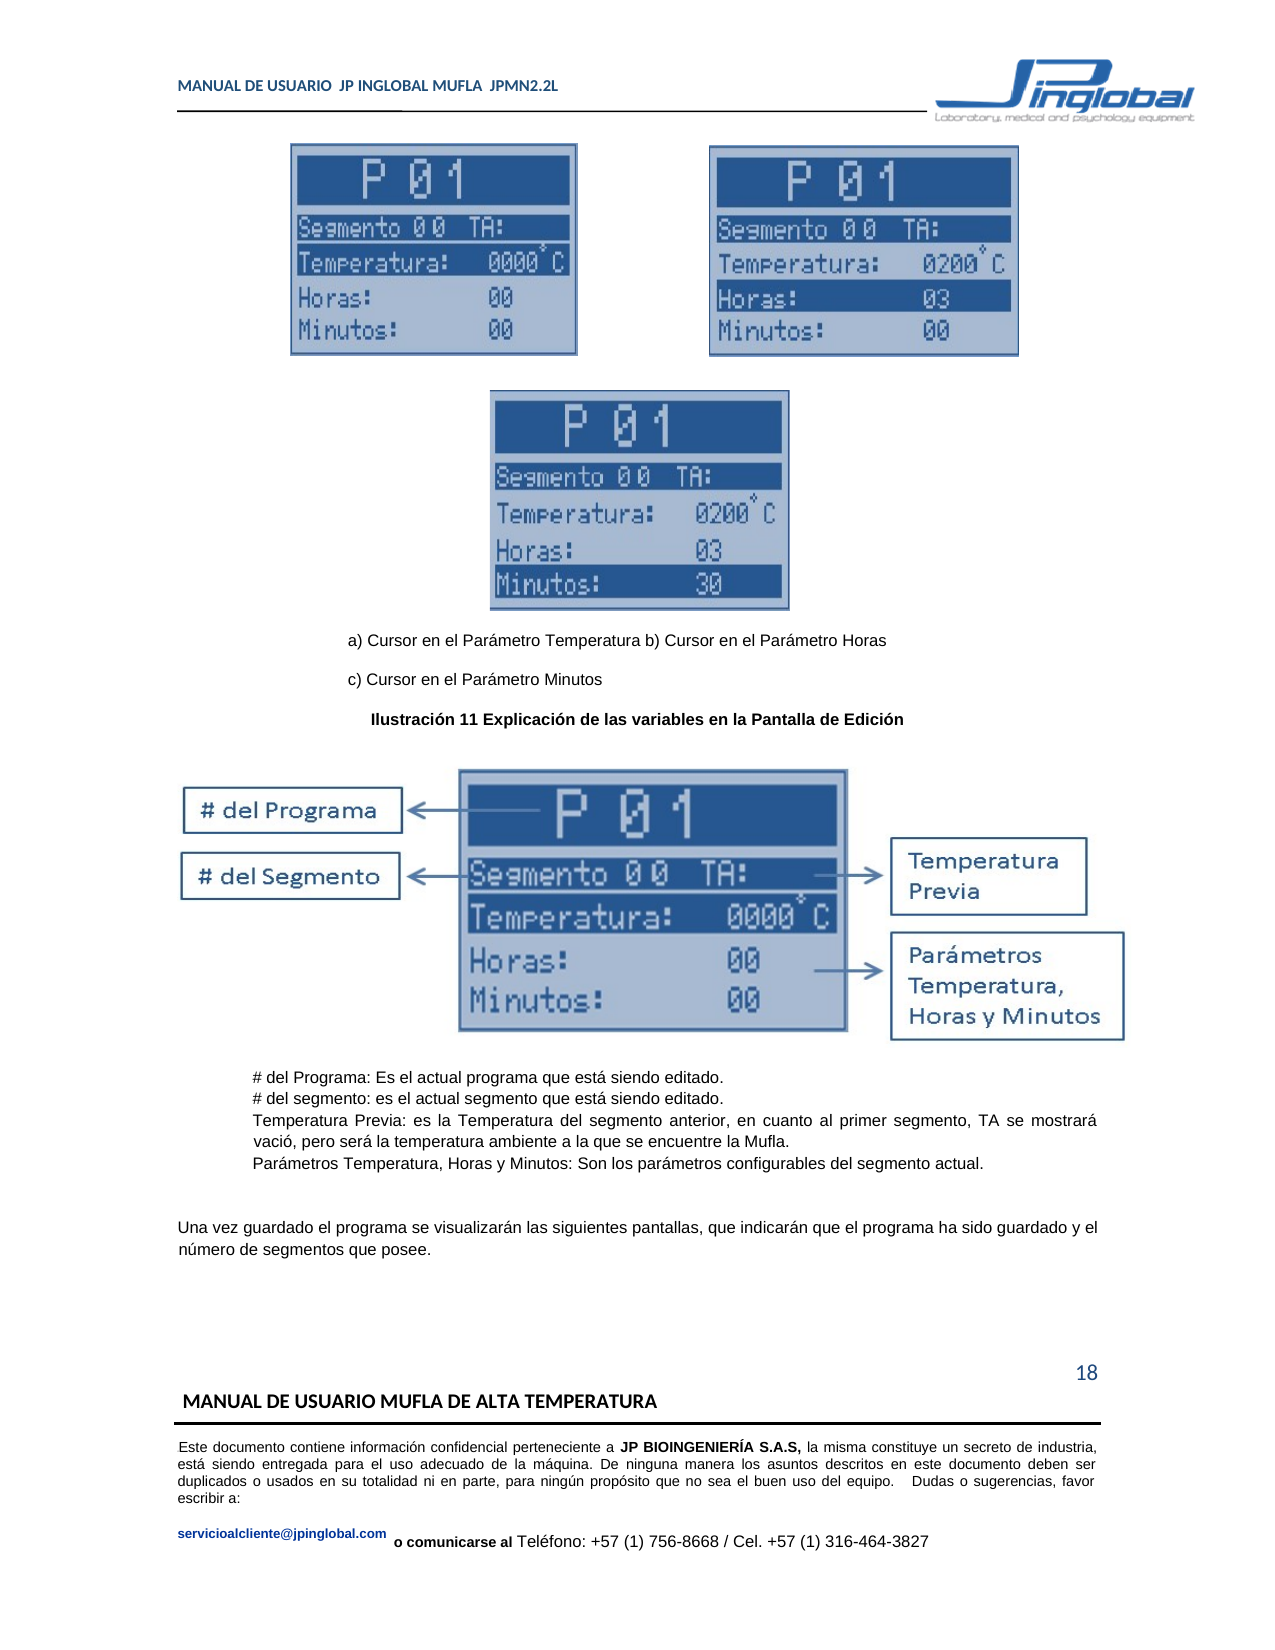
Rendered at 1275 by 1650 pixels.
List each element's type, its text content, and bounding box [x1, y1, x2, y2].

picture [489, 390, 790, 611]
text Parámetros Temperatura, Horas y Minutos: Son los parámetros configurables del segmento actual. [252, 1154, 1098, 1173]
picture [919, 49, 1212, 132]
text Temperatura Previa: es la Temperatura del segmento anterior, en cuanto al primer segmento, TA se mostrará vació, pero será la temperatura ambiente a la que se encuentre la Mufla. [252, 1111, 1098, 1151]
text a) Cursor en el Parámetro Temperatura b) Cursor en el Parámetro Horas [348, 630, 1098, 649]
picture [177, 750, 1132, 1048]
text Una vez guardado el programa se visualizarán las siguientes pantallas, que indicarán que el programa ha sido guardado y el número de segmentos que posee. [177, 1218, 1098, 1258]
text # del Programa: Es el actual programa que está siendo editado. [252, 1067, 1098, 1087]
picture [290, 143, 578, 356]
text c) Cursor en el Parámetro Minutos [348, 670, 1098, 689]
text # del segmento: es el actual segmento que está siendo editado. [252, 1089, 1098, 1108]
text Ilustración 11 Explicación de las variables en la Pantalla de Edición [292, 710, 982, 729]
picture [709, 145, 1019, 357]
